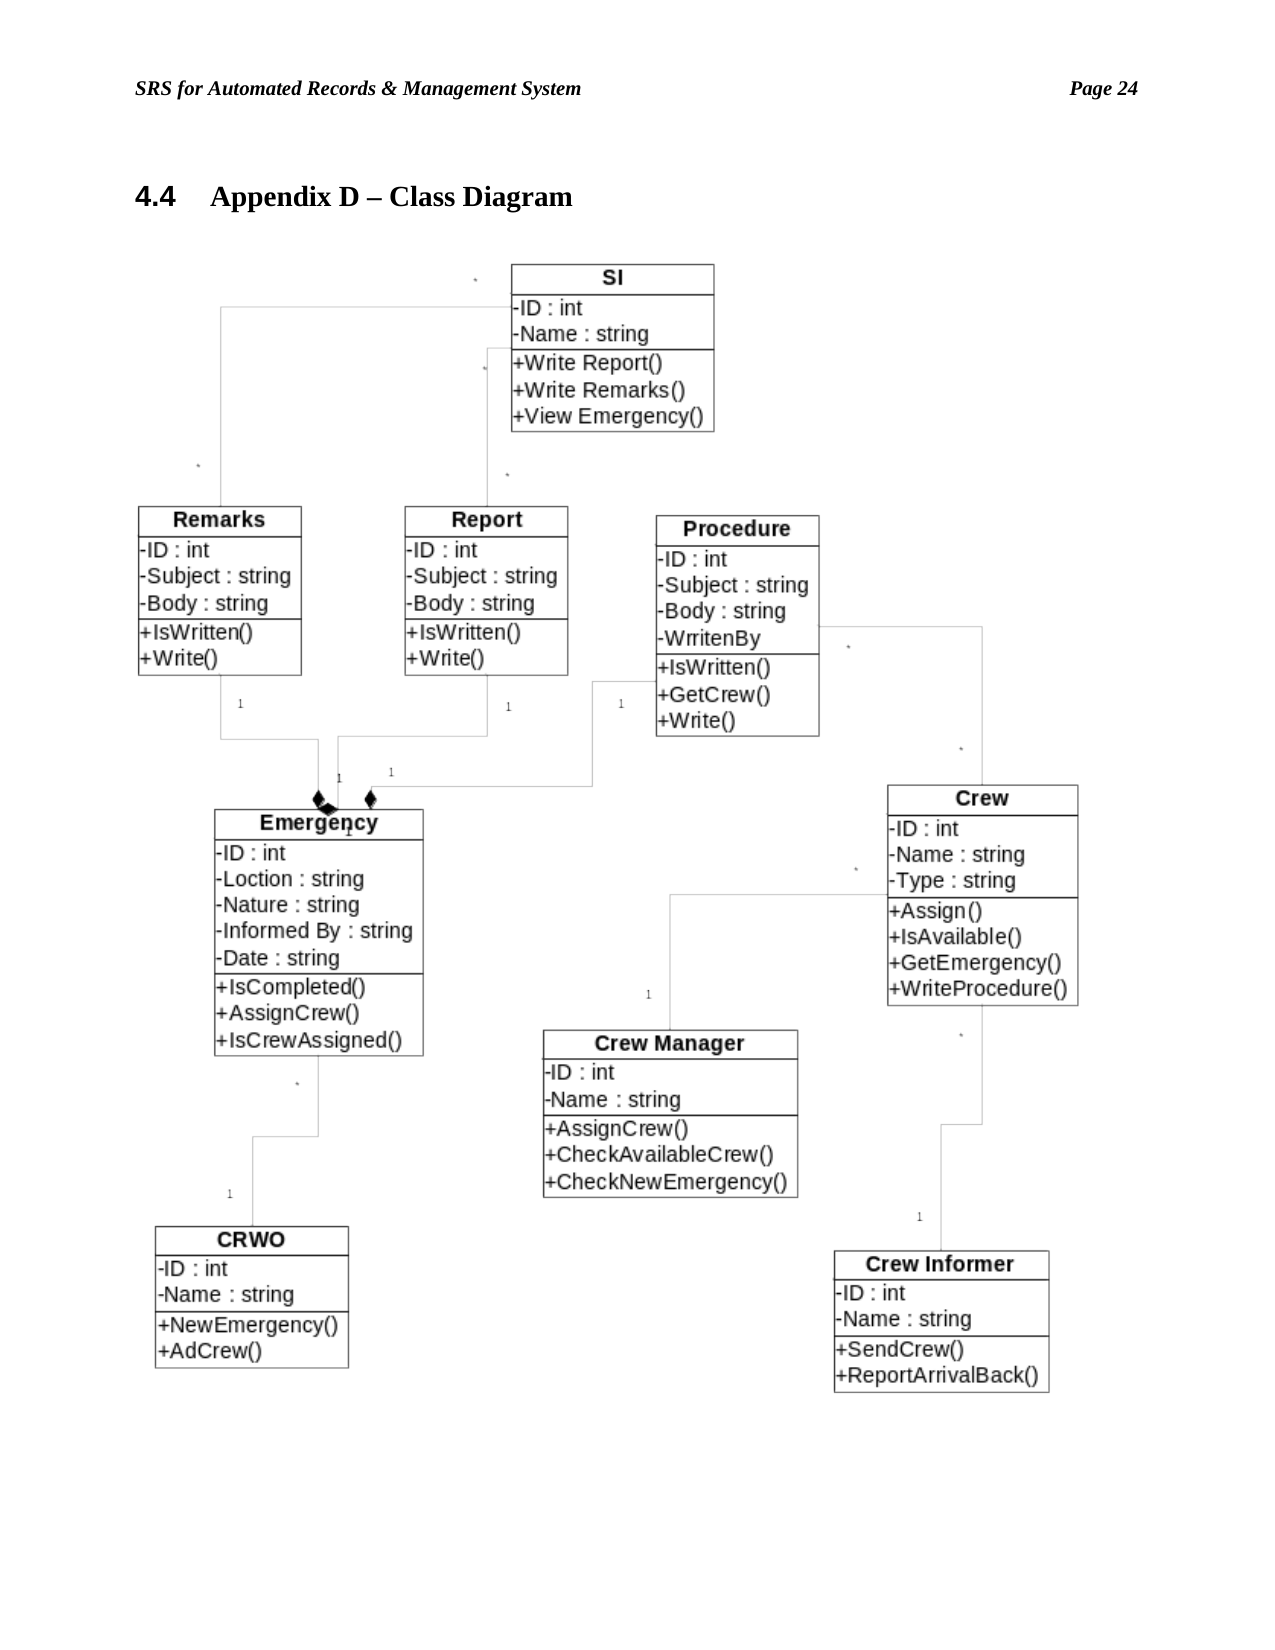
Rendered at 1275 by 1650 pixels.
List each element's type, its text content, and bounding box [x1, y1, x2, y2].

subtitle Appendix D – Class Diagram [135, 179, 1140, 213]
